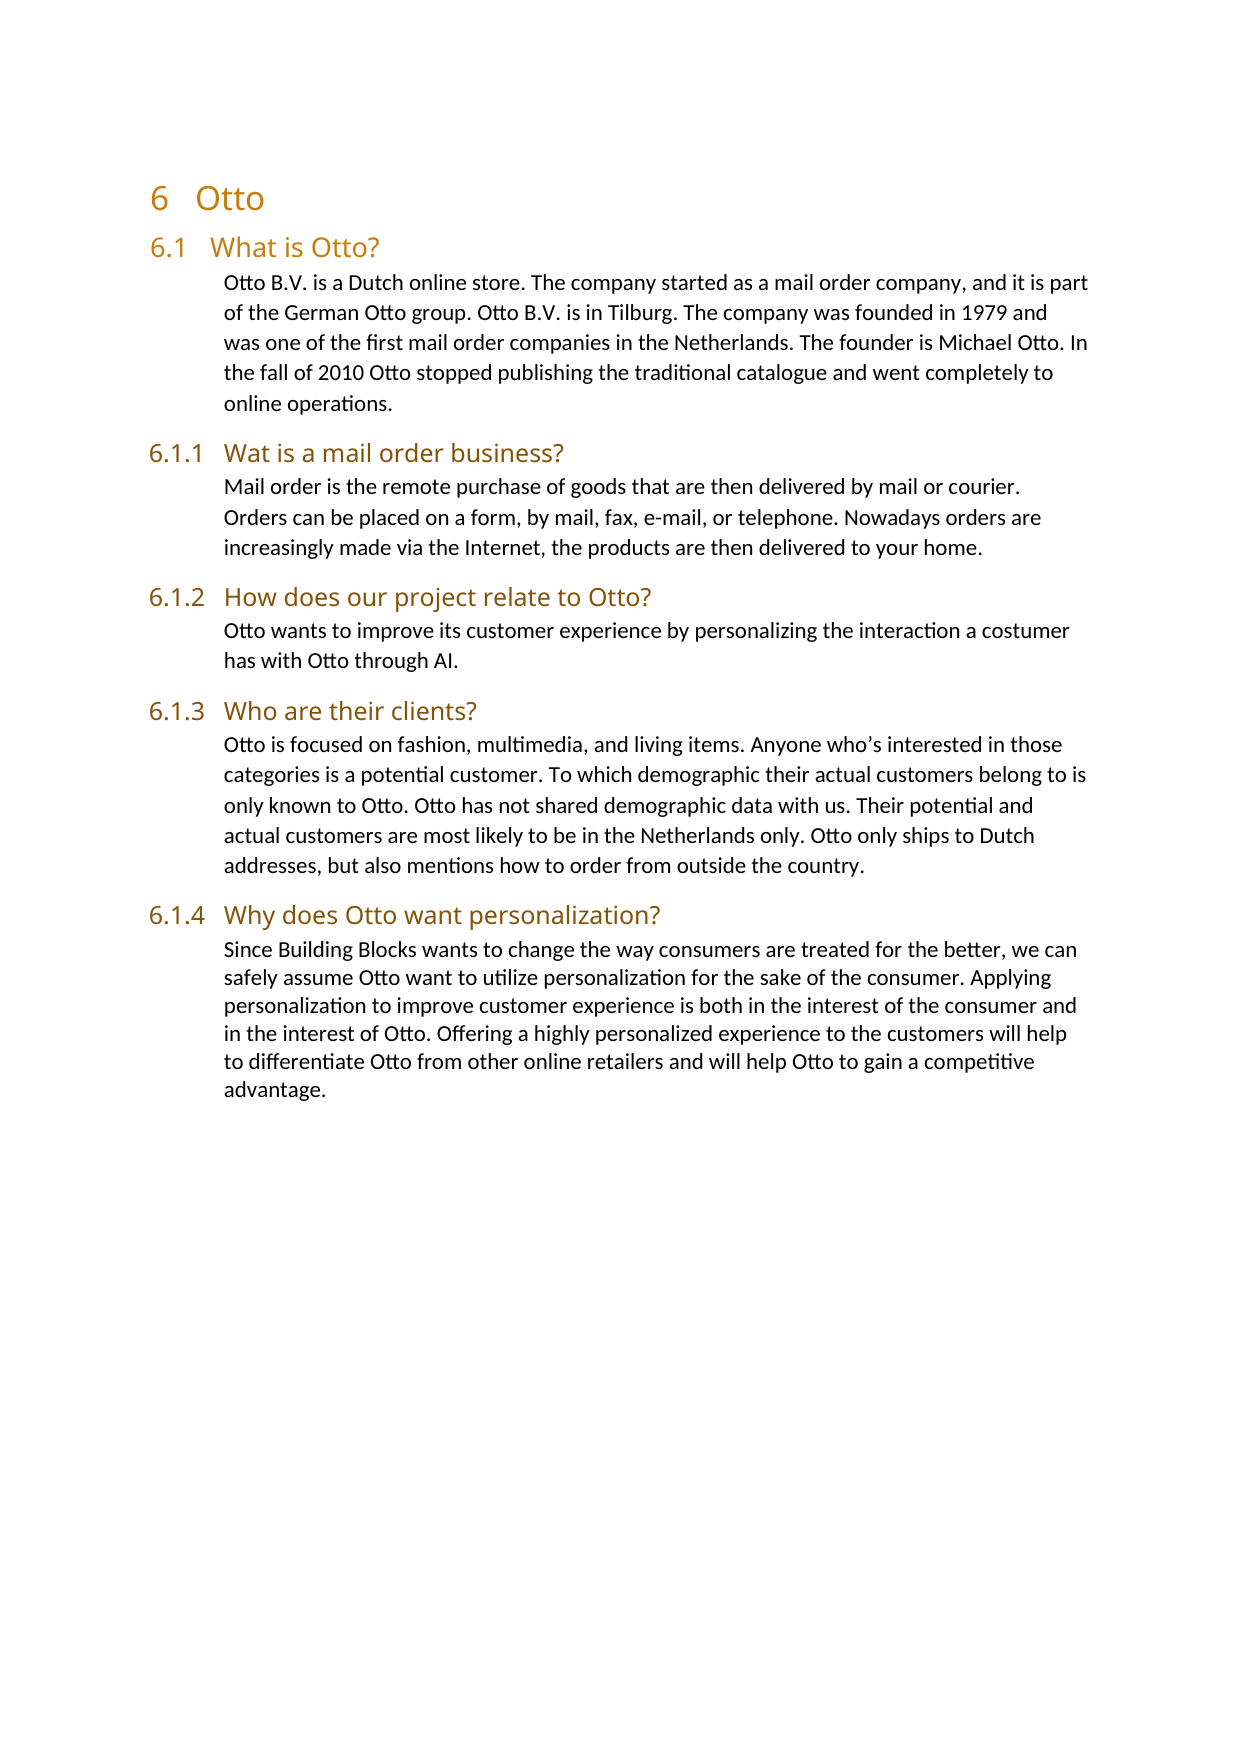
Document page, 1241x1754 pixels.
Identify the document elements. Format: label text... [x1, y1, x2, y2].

subtitle Who are their clients? [149, 693, 1090, 728]
subtitle How does our project relate to Otto? [149, 580, 1090, 614]
text Otto wants to improve its customer experience by personalizing the interaction a costumer has with Otto through AI. [224, 616, 1090, 675]
subtitle Why does Otto want personalization? [149, 898, 1090, 932]
text Otto is focused on fashion, multimedia, and living items. Anyone who’s interested in those categories is a potential customer. To which demographic their actual customers belong to is only known to Otto. Otto has not shared demographic data with us. Their potential and actual customers are most likely to be in the Netherlands only. Otto only ships to Dutch addresses, but also mentions how to order from outside the country. [224, 730, 1090, 879]
text Mail order is the remote purchase of goods that are then delivered by mail or courier. Orders can be placed on a form, by mail, fax, e-mail, or telephone. Nowadays orders are increasingly made via the Internet, the products are then delivered to your home. [224, 472, 1090, 561]
text Otto B.V. is a Dutch online store. The company started as a mail order company, and it is part of the German Otto group. Otto B.V. is in Tilburg. The company was founded in 1979 and was one of the first mail order companies in the Netherlands. The founder is Michael Otto. In the fall of 2010 Otto stopped publishing the traditional catalogue and went completely to online operations. [224, 268, 1090, 417]
subtitle Wat is a mail order business? [149, 436, 1090, 470]
subtitle Otto [150, 175, 1090, 220]
subtitle What is Otto? [150, 228, 1090, 265]
text Since Building Blocks wants to change the way consumers are treated for the better, we can safely assume Otto want to utilize personalization for the sake of the consumer. Applying personalization to improve customer experience is both in the interest of the consumer and in the interest of Otto. Offering a highly personalized experience to the customers will help to differentiate Otto from other online retailers and will help Otto to gain a competitive advantage. [224, 935, 1090, 1103]
